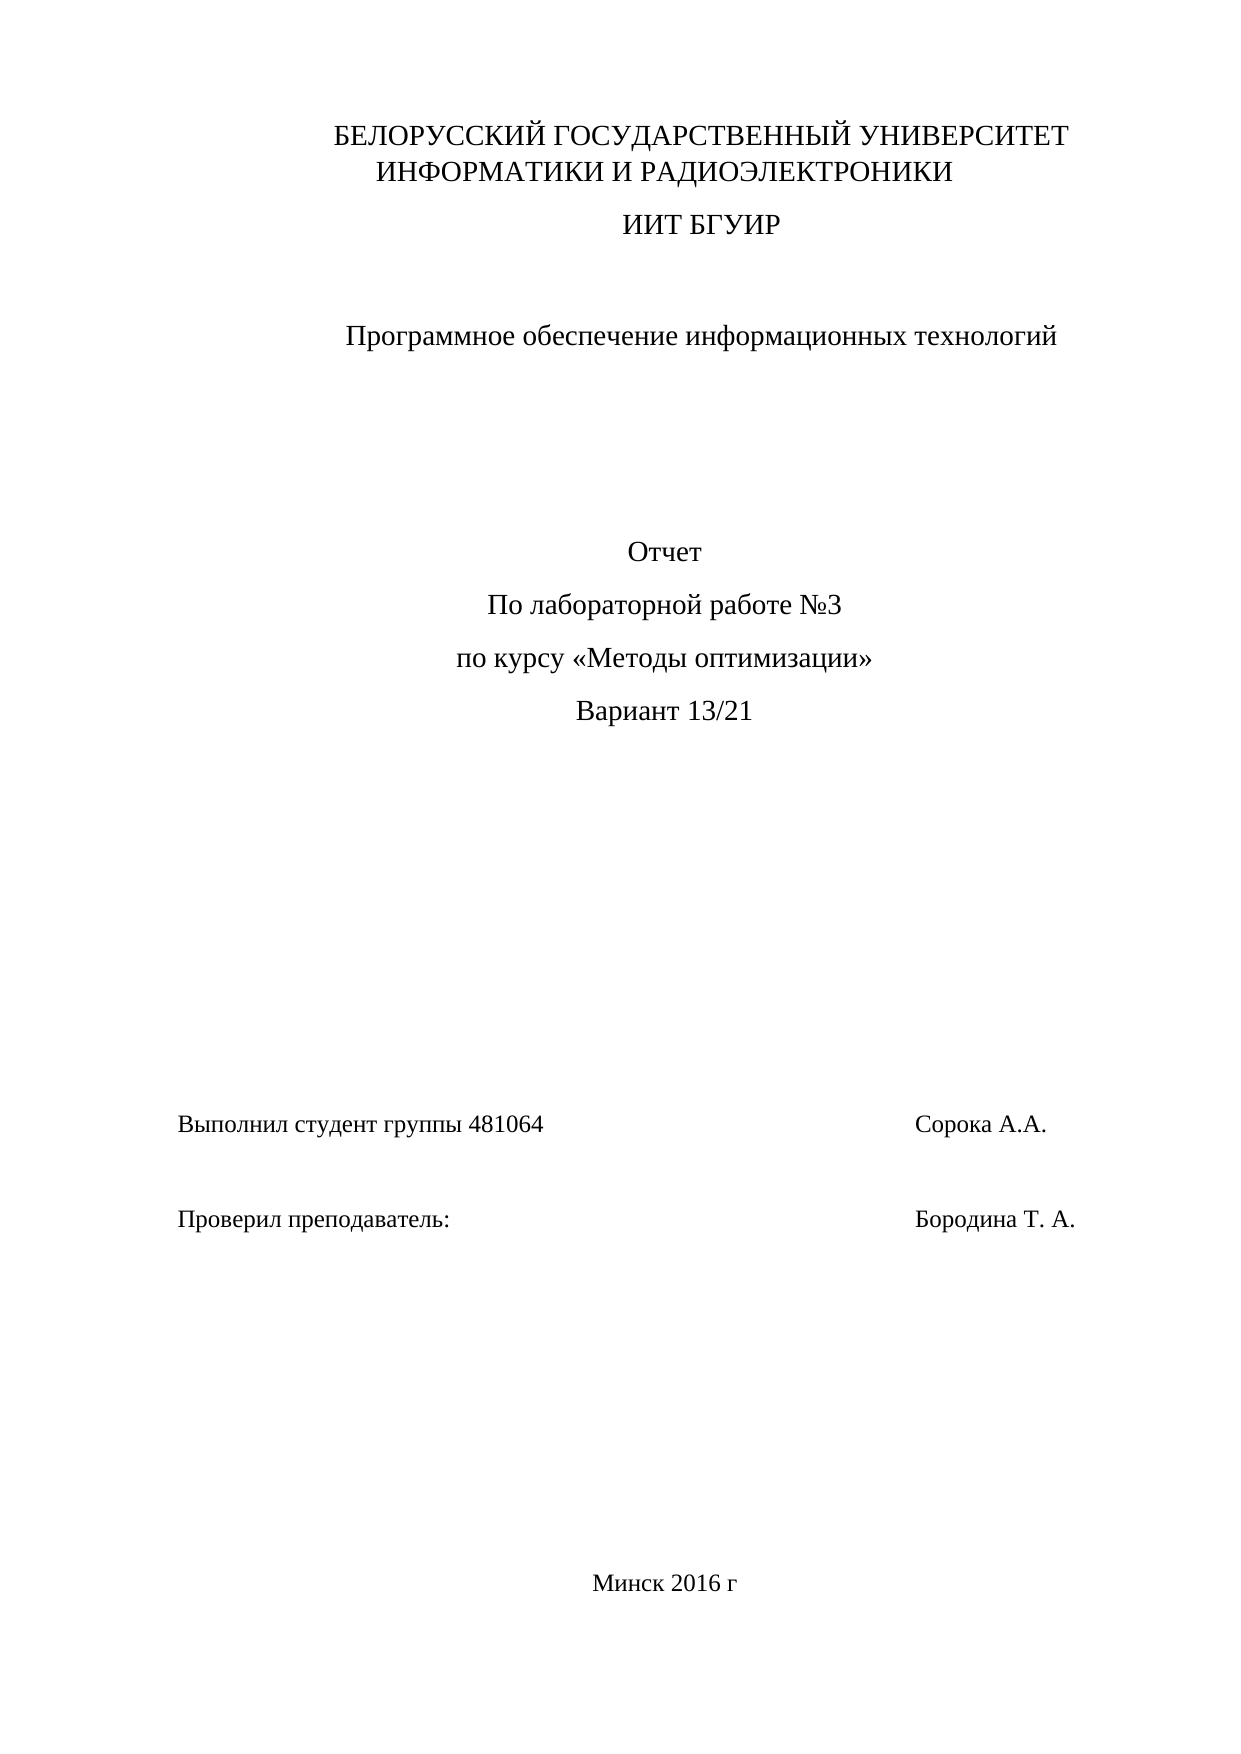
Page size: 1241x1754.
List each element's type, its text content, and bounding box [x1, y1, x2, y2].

text Минск 2016 г [177, 1568, 1152, 1597]
text Программное обеспечение информационных технологий [177, 318, 1152, 351]
text по курсу «Методы оптимизации» [177, 640, 1152, 673]
text ИИТ БГУИР [177, 207, 1152, 241]
text Выполнил студент группы 481064 Сорока А.А. [177, 1109, 1152, 1138]
text БЕЛОРУССКИЙ ГОСУДАРСТВЕННЫЙ УНИВЕРСИТЕТ ИНФОРМАТИКИ И РАДИОЭЛЕКТРОНИКИ [177, 118, 1152, 188]
text По лабораторной работе №3 [177, 587, 1152, 621]
text Проверил преподаватель: Бородина Т. А. [177, 1204, 1152, 1233]
text Отчет [177, 534, 1152, 568]
text Вариант 13/21 [177, 693, 1152, 726]
